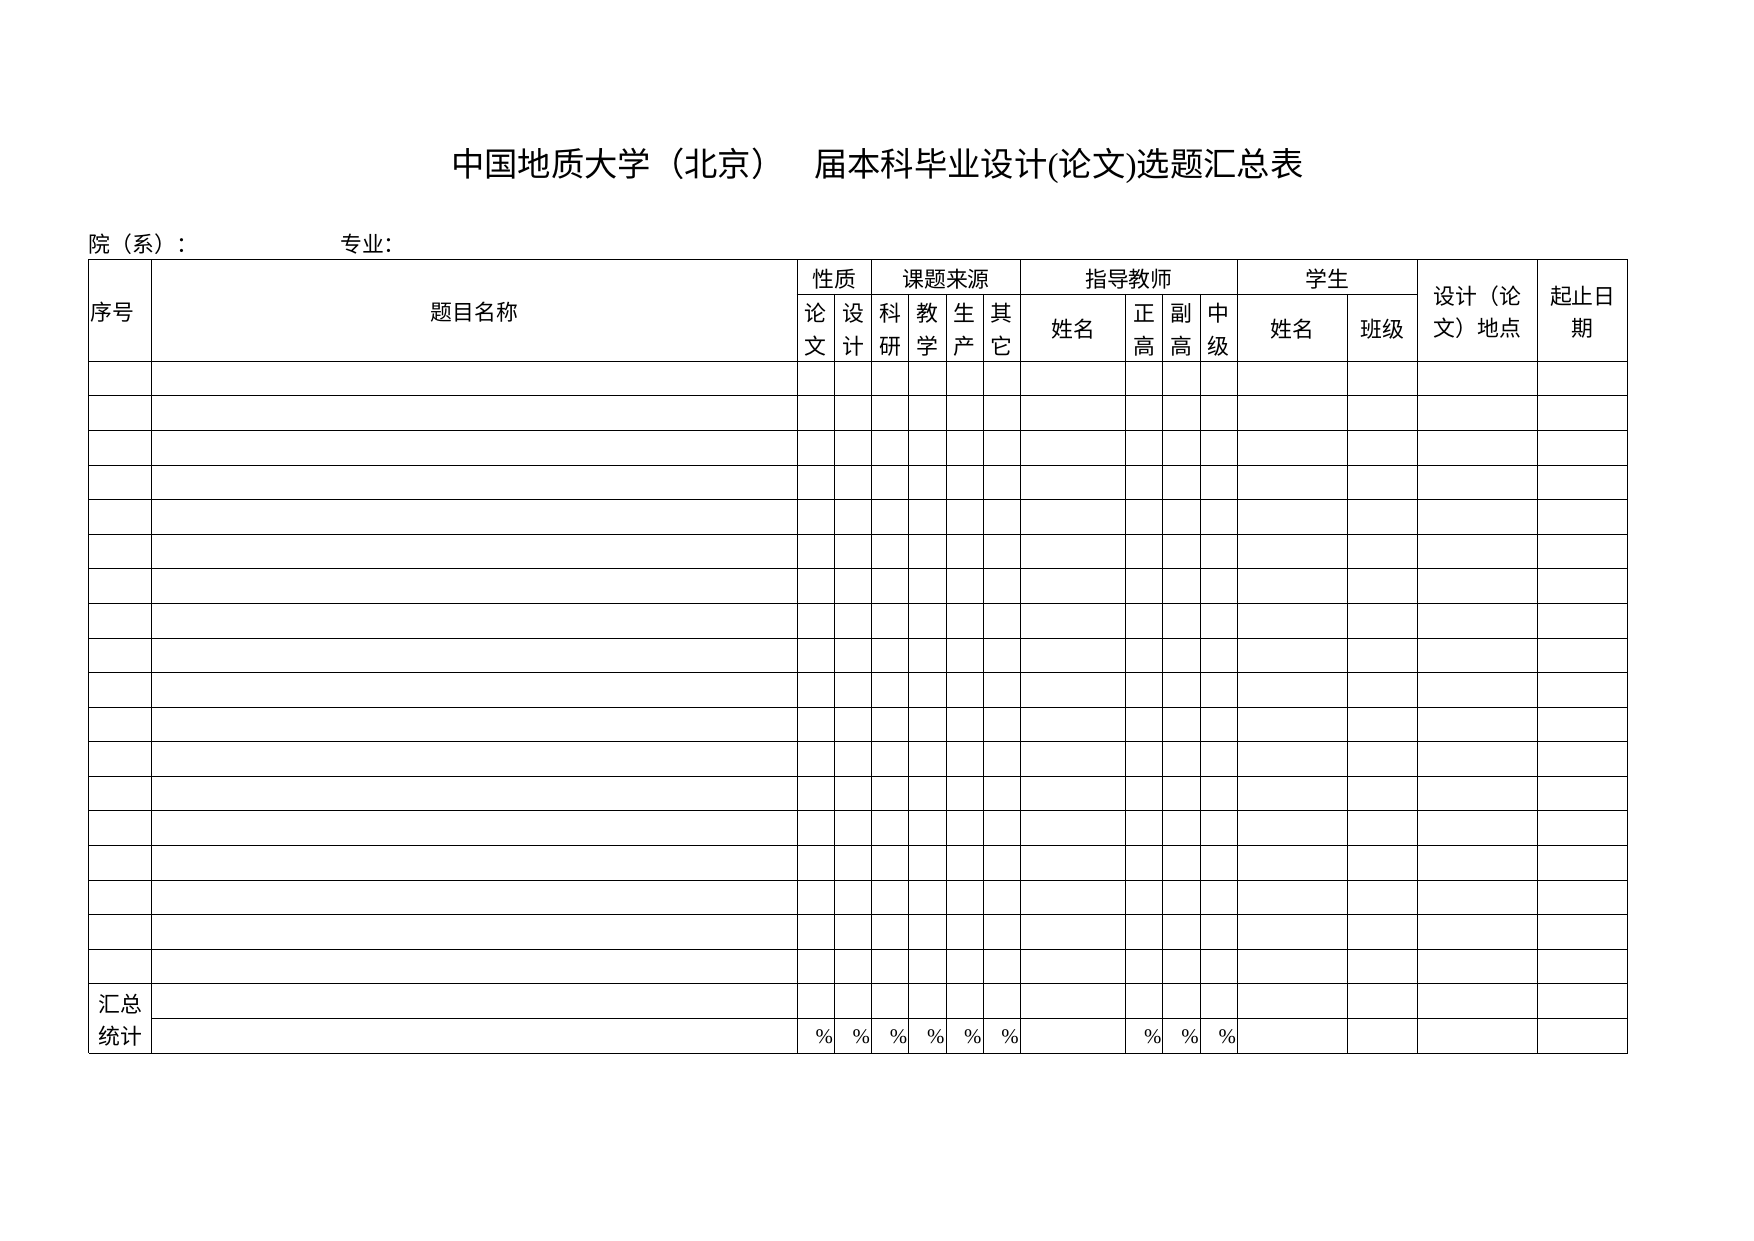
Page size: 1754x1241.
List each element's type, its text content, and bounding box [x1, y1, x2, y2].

table_cell [1126, 431, 1162, 464]
table_cell [947, 915, 983, 949]
table_cell [1201, 708, 1237, 741]
table_cell [152, 362, 797, 395]
table_cell [89, 362, 151, 395]
table_cell [1163, 500, 1200, 534]
table_cell [1126, 362, 1162, 395]
table_cell [1201, 846, 1237, 879]
table_cell [1418, 1019, 1537, 1052]
table_cell [1238, 639, 1347, 672]
table_cell [1538, 362, 1627, 395]
table_cell % [1163, 1019, 1200, 1052]
table_cell [1201, 604, 1237, 637]
table_cell [835, 535, 871, 568]
table_cell [1538, 466, 1627, 499]
table_cell [984, 846, 1020, 879]
table_cell [909, 881, 946, 914]
table_cell [835, 396, 871, 430]
table_cell [909, 708, 946, 741]
table_cell [909, 639, 946, 672]
table_cell [1021, 569, 1125, 603]
table_cell [984, 915, 1020, 949]
table_cell [798, 535, 834, 568]
table_cell [872, 431, 908, 464]
table_cell [872, 950, 908, 983]
table_cell [947, 535, 983, 568]
table_cell [1126, 777, 1162, 810]
table_cell [1538, 569, 1627, 603]
table_cell [1021, 673, 1125, 707]
table_cell [1163, 362, 1200, 395]
table_cell [835, 777, 871, 810]
table_cell [152, 500, 797, 534]
table_cell [947, 984, 983, 1018]
table_cell [872, 777, 908, 810]
table_cell [1021, 777, 1125, 810]
table_cell [872, 984, 908, 1018]
table_cell [1538, 950, 1627, 983]
table_cell [909, 500, 946, 534]
table_cell [872, 362, 908, 395]
table_cell [984, 500, 1020, 534]
table_cell [1418, 604, 1537, 637]
table_cell % [798, 1019, 834, 1052]
table_cell [1348, 846, 1417, 879]
table_cell [1418, 950, 1537, 983]
table_cell [1126, 535, 1162, 568]
text 院（系）： 专业： [89, 227, 1665, 259]
table_cell [872, 466, 908, 499]
table_cell [798, 846, 834, 879]
table_cell [872, 569, 908, 603]
table_cell [89, 396, 151, 430]
table_cell [872, 604, 908, 637]
table_cell [947, 742, 983, 776]
table_cell [1201, 500, 1237, 534]
table_cell % [909, 1019, 946, 1052]
table_cell [1238, 569, 1347, 603]
table_cell [152, 881, 797, 914]
table_cell 论文 [798, 295, 834, 361]
table_cell [1163, 431, 1200, 464]
table_cell [1238, 535, 1347, 568]
table_cell [1538, 535, 1627, 568]
table_cell [798, 396, 834, 430]
table_cell [798, 466, 834, 499]
table_cell [798, 708, 834, 741]
table_cell [1418, 466, 1537, 499]
table_cell [798, 431, 834, 464]
table_cell [152, 396, 797, 430]
table_cell [1348, 500, 1417, 534]
table_cell [1418, 708, 1537, 741]
table_cell [89, 673, 151, 707]
table_cell [1021, 915, 1125, 949]
table_cell [1418, 777, 1537, 810]
table_cell [1201, 396, 1237, 430]
table_cell [947, 639, 983, 672]
table_cell [1348, 984, 1417, 1018]
table_cell [1538, 777, 1627, 810]
table_cell [909, 396, 946, 430]
table_cell [1021, 742, 1125, 776]
table_cell [984, 535, 1020, 568]
table_cell [152, 639, 797, 672]
table_cell [1238, 950, 1347, 983]
table_cell [835, 811, 871, 845]
table_cell [1538, 396, 1627, 430]
table_cell [89, 569, 151, 603]
table_cell [1238, 362, 1347, 395]
table_cell [984, 881, 1020, 914]
table_cell [872, 742, 908, 776]
table_cell [1538, 811, 1627, 845]
table_cell [909, 811, 946, 845]
table_cell [835, 639, 871, 672]
table_cell [1126, 604, 1162, 637]
table_cell [1538, 639, 1627, 672]
table_cell [909, 846, 946, 879]
table_cell [89, 604, 151, 637]
table_cell [1126, 673, 1162, 707]
table_cell [152, 1019, 797, 1052]
table_cell [1348, 466, 1417, 499]
table_cell [835, 950, 871, 983]
table_cell [835, 984, 871, 1018]
table_cell [984, 362, 1020, 395]
table_cell [1126, 915, 1162, 949]
table_cell [947, 777, 983, 810]
table_header 学生 [1238, 260, 1417, 294]
table_cell [984, 742, 1020, 776]
table_cell [1021, 466, 1125, 499]
table_cell [1021, 535, 1125, 568]
table_cell % [872, 1019, 908, 1052]
table_cell [872, 846, 908, 879]
table_cell [1348, 915, 1417, 949]
table_cell [89, 466, 151, 499]
table_cell [1201, 811, 1237, 845]
table_cell [1021, 881, 1125, 914]
table_cell [1021, 811, 1125, 845]
table_cell [1348, 362, 1417, 395]
table_cell [1126, 881, 1162, 914]
table_cell [984, 777, 1020, 810]
table_header 指导教师 [1021, 260, 1237, 294]
table_cell [1126, 742, 1162, 776]
table_cell [1418, 915, 1537, 949]
table_cell [1348, 950, 1417, 983]
table_cell [1538, 431, 1627, 464]
table_cell [1238, 604, 1347, 637]
table_cell [1163, 708, 1200, 741]
table_cell [1126, 466, 1162, 499]
table_cell [835, 742, 871, 776]
table_cell [1201, 673, 1237, 707]
table_cell [984, 569, 1020, 603]
table_cell [1238, 742, 1347, 776]
table_cell [947, 708, 983, 741]
table_cell [947, 950, 983, 983]
table_cell [798, 742, 834, 776]
table_cell [947, 500, 983, 534]
table_cell [1418, 431, 1537, 464]
table_cell [798, 639, 834, 672]
table_cell [1163, 673, 1200, 707]
table_cell [1538, 915, 1627, 949]
table_cell [152, 742, 797, 776]
table_cell [1238, 431, 1347, 464]
table_cell [1418, 396, 1537, 430]
table_cell [984, 396, 1020, 430]
table_cell [152, 673, 797, 707]
table_cell [872, 915, 908, 949]
table_header 性质 [798, 260, 871, 294]
table_cell [1163, 915, 1200, 949]
table_cell [835, 881, 871, 914]
table_cell [1348, 742, 1417, 776]
table_cell [1021, 846, 1125, 879]
table_cell [835, 466, 871, 499]
table_cell [1201, 950, 1237, 983]
table_cell [1238, 708, 1347, 741]
table_cell [909, 915, 946, 949]
table_cell [1418, 673, 1537, 707]
table_cell [89, 846, 151, 879]
table_cell [1538, 500, 1627, 534]
table_cell [798, 604, 834, 637]
table_cell [1126, 639, 1162, 672]
table_cell [152, 777, 797, 810]
table_cell 生产 [947, 295, 983, 361]
table_cell [984, 604, 1020, 637]
table_cell [1348, 535, 1417, 568]
table_cell [872, 708, 908, 741]
table_cell [1418, 362, 1537, 395]
table_cell [1163, 604, 1200, 637]
table_cell [798, 984, 834, 1018]
table_cell % [1201, 1019, 1237, 1052]
table_cell [1201, 362, 1237, 395]
table_cell [947, 846, 983, 879]
table_cell 教学 [909, 295, 946, 361]
table_cell [1126, 569, 1162, 603]
table_cell [1126, 811, 1162, 845]
table_cell [947, 811, 983, 845]
table_cell [947, 604, 983, 637]
table_cell [152, 431, 797, 464]
table_cell [947, 569, 983, 603]
table_cell [1348, 396, 1417, 430]
table_cell [798, 777, 834, 810]
table_cell [1418, 639, 1537, 672]
table_cell [909, 362, 946, 395]
table_cell [1348, 639, 1417, 672]
table_cell [89, 535, 151, 568]
table_cell [152, 915, 797, 949]
table_cell [909, 984, 946, 1018]
table_cell [1418, 846, 1537, 879]
table_cell [1418, 500, 1537, 534]
table_cell [1418, 535, 1537, 568]
table_cell [1126, 396, 1162, 430]
table_cell [1021, 604, 1125, 637]
table_cell [798, 500, 834, 534]
table_cell [909, 777, 946, 810]
text 中国地质大学（北京） 届本科毕业设计(论文)选题汇总表 [89, 129, 1665, 194]
table_cell % [835, 1019, 871, 1052]
table_cell [1201, 984, 1237, 1018]
table_header 题目名称 [152, 260, 797, 361]
table_header 课题来源 [872, 260, 1020, 294]
table_cell [984, 639, 1020, 672]
table_cell [1021, 362, 1125, 395]
table_cell [1538, 1019, 1627, 1052]
table_cell % [984, 1019, 1020, 1052]
table_cell [872, 811, 908, 845]
table_cell [1163, 639, 1200, 672]
table_cell [984, 466, 1020, 499]
table_cell [89, 881, 151, 914]
table_header 设计（论文）地点 [1418, 260, 1537, 361]
table_cell [1126, 984, 1162, 1018]
table_cell [909, 742, 946, 776]
table_cell [798, 881, 834, 914]
table_cell [984, 984, 1020, 1018]
table_cell [872, 881, 908, 914]
table_cell [872, 673, 908, 707]
table_cell [89, 431, 151, 464]
table_cell [1238, 984, 1347, 1018]
table_cell 科研 [872, 295, 908, 361]
table_cell [1021, 1019, 1125, 1052]
table_cell 汇总统计 [89, 984, 151, 1052]
table_cell [1021, 984, 1125, 1018]
table_cell [947, 362, 983, 395]
table_cell [1163, 742, 1200, 776]
table_cell [947, 466, 983, 499]
table_cell [1348, 431, 1417, 464]
table_cell [872, 500, 908, 534]
table_cell [984, 811, 1020, 845]
table_cell [1538, 604, 1627, 637]
table_cell [1418, 984, 1537, 1018]
table_cell [1348, 1019, 1417, 1052]
table_cell [798, 811, 834, 845]
table_cell 其它 [984, 295, 1020, 361]
table_cell [947, 881, 983, 914]
table_cell [909, 535, 946, 568]
table_cell [1238, 396, 1347, 430]
table_cell [835, 500, 871, 534]
table_cell [1238, 466, 1347, 499]
table_cell [152, 604, 797, 637]
table_cell [1021, 431, 1125, 464]
table_cell [1418, 742, 1537, 776]
table_cell [1201, 915, 1237, 949]
table_cell [152, 708, 797, 741]
table_cell [798, 950, 834, 983]
table_cell [152, 846, 797, 879]
table_cell [835, 604, 871, 637]
table_cell [984, 673, 1020, 707]
table_cell [798, 673, 834, 707]
table_cell [1348, 811, 1417, 845]
table_cell 班级 [1348, 295, 1417, 361]
table_cell [152, 950, 797, 983]
table_cell [1418, 881, 1537, 914]
table_cell 中级 [1201, 295, 1237, 361]
table_cell [1348, 777, 1417, 810]
table_header 序号 [89, 260, 151, 361]
table_cell [1238, 915, 1347, 949]
table_cell [835, 431, 871, 464]
table_cell [1201, 639, 1237, 672]
table_cell [1538, 708, 1627, 741]
table_cell [872, 535, 908, 568]
table_cell [909, 569, 946, 603]
table_cell [909, 431, 946, 464]
table_cell [1201, 535, 1237, 568]
table_cell [798, 569, 834, 603]
table_cell [1418, 811, 1537, 845]
table_cell [1538, 984, 1627, 1018]
table_cell [89, 915, 151, 949]
table_cell [1201, 777, 1237, 810]
table_cell [1348, 708, 1417, 741]
table_cell [1238, 1019, 1347, 1052]
table_cell [835, 915, 871, 949]
table_cell [1163, 396, 1200, 430]
table_cell [1126, 950, 1162, 983]
table_cell [1163, 811, 1200, 845]
table_cell [1163, 535, 1200, 568]
table_cell [1021, 396, 1125, 430]
table_cell 设计 [835, 295, 871, 361]
table_cell [152, 984, 797, 1018]
table_cell 姓名 [1021, 295, 1125, 361]
table_cell [1238, 811, 1347, 845]
table_cell [947, 431, 983, 464]
table_cell [1538, 673, 1627, 707]
table_cell [1238, 881, 1347, 914]
table_cell [89, 811, 151, 845]
table_cell [89, 742, 151, 776]
table_cell [1348, 881, 1417, 914]
table_cell [1021, 500, 1125, 534]
table_cell [1163, 881, 1200, 914]
table_cell [1348, 673, 1417, 707]
table_cell [835, 708, 871, 741]
table_cell [1163, 846, 1200, 879]
table_cell [1538, 881, 1627, 914]
table_cell [1126, 708, 1162, 741]
table_header 起止日期 [1538, 260, 1627, 361]
table_cell [1201, 881, 1237, 914]
table_cell [1348, 569, 1417, 603]
table_cell [89, 950, 151, 983]
table_cell [835, 673, 871, 707]
table_cell [835, 846, 871, 879]
table_cell [1163, 569, 1200, 603]
table_cell [152, 811, 797, 845]
table_cell [1021, 708, 1125, 741]
table_cell [1238, 500, 1347, 534]
table_cell [835, 569, 871, 603]
table_cell [1538, 846, 1627, 879]
table_cell [89, 500, 151, 534]
table_cell [1201, 431, 1237, 464]
table_cell [1238, 846, 1347, 879]
table_cell [1348, 604, 1417, 637]
table_cell [1126, 846, 1162, 879]
table_cell [984, 950, 1020, 983]
table_cell [909, 604, 946, 637]
table_cell [89, 708, 151, 741]
table_cell % [1126, 1019, 1162, 1052]
table_cell [1126, 500, 1162, 534]
table_cell [1163, 466, 1200, 499]
table_cell [1238, 673, 1347, 707]
table_cell [1238, 777, 1347, 810]
table_cell 姓名 [1238, 295, 1347, 361]
table_cell [1163, 950, 1200, 983]
table_cell [984, 708, 1020, 741]
table_cell [909, 466, 946, 499]
table_cell [152, 535, 797, 568]
table_cell [798, 362, 834, 395]
table_cell % [947, 1019, 983, 1052]
table_cell [1163, 777, 1200, 810]
table_cell [798, 915, 834, 949]
table_cell [89, 777, 151, 810]
table_cell [947, 673, 983, 707]
table_cell [872, 639, 908, 672]
table_cell [89, 639, 151, 672]
table_cell [1021, 639, 1125, 672]
table_cell [984, 431, 1020, 464]
table_cell [1418, 569, 1537, 603]
table_cell [1538, 742, 1627, 776]
table_cell [947, 396, 983, 430]
table_cell 正高 [1126, 295, 1162, 361]
table_cell [1201, 742, 1237, 776]
table_cell 副高 [1163, 295, 1200, 361]
table_cell [1021, 950, 1125, 983]
table_cell [909, 673, 946, 707]
table_cell [872, 396, 908, 430]
table_cell [835, 362, 871, 395]
table_cell [152, 466, 797, 499]
table_cell [909, 950, 946, 983]
table_cell [1201, 569, 1237, 603]
table_cell [1163, 984, 1200, 1018]
table_cell [152, 569, 797, 603]
table_cell [1201, 466, 1237, 499]
